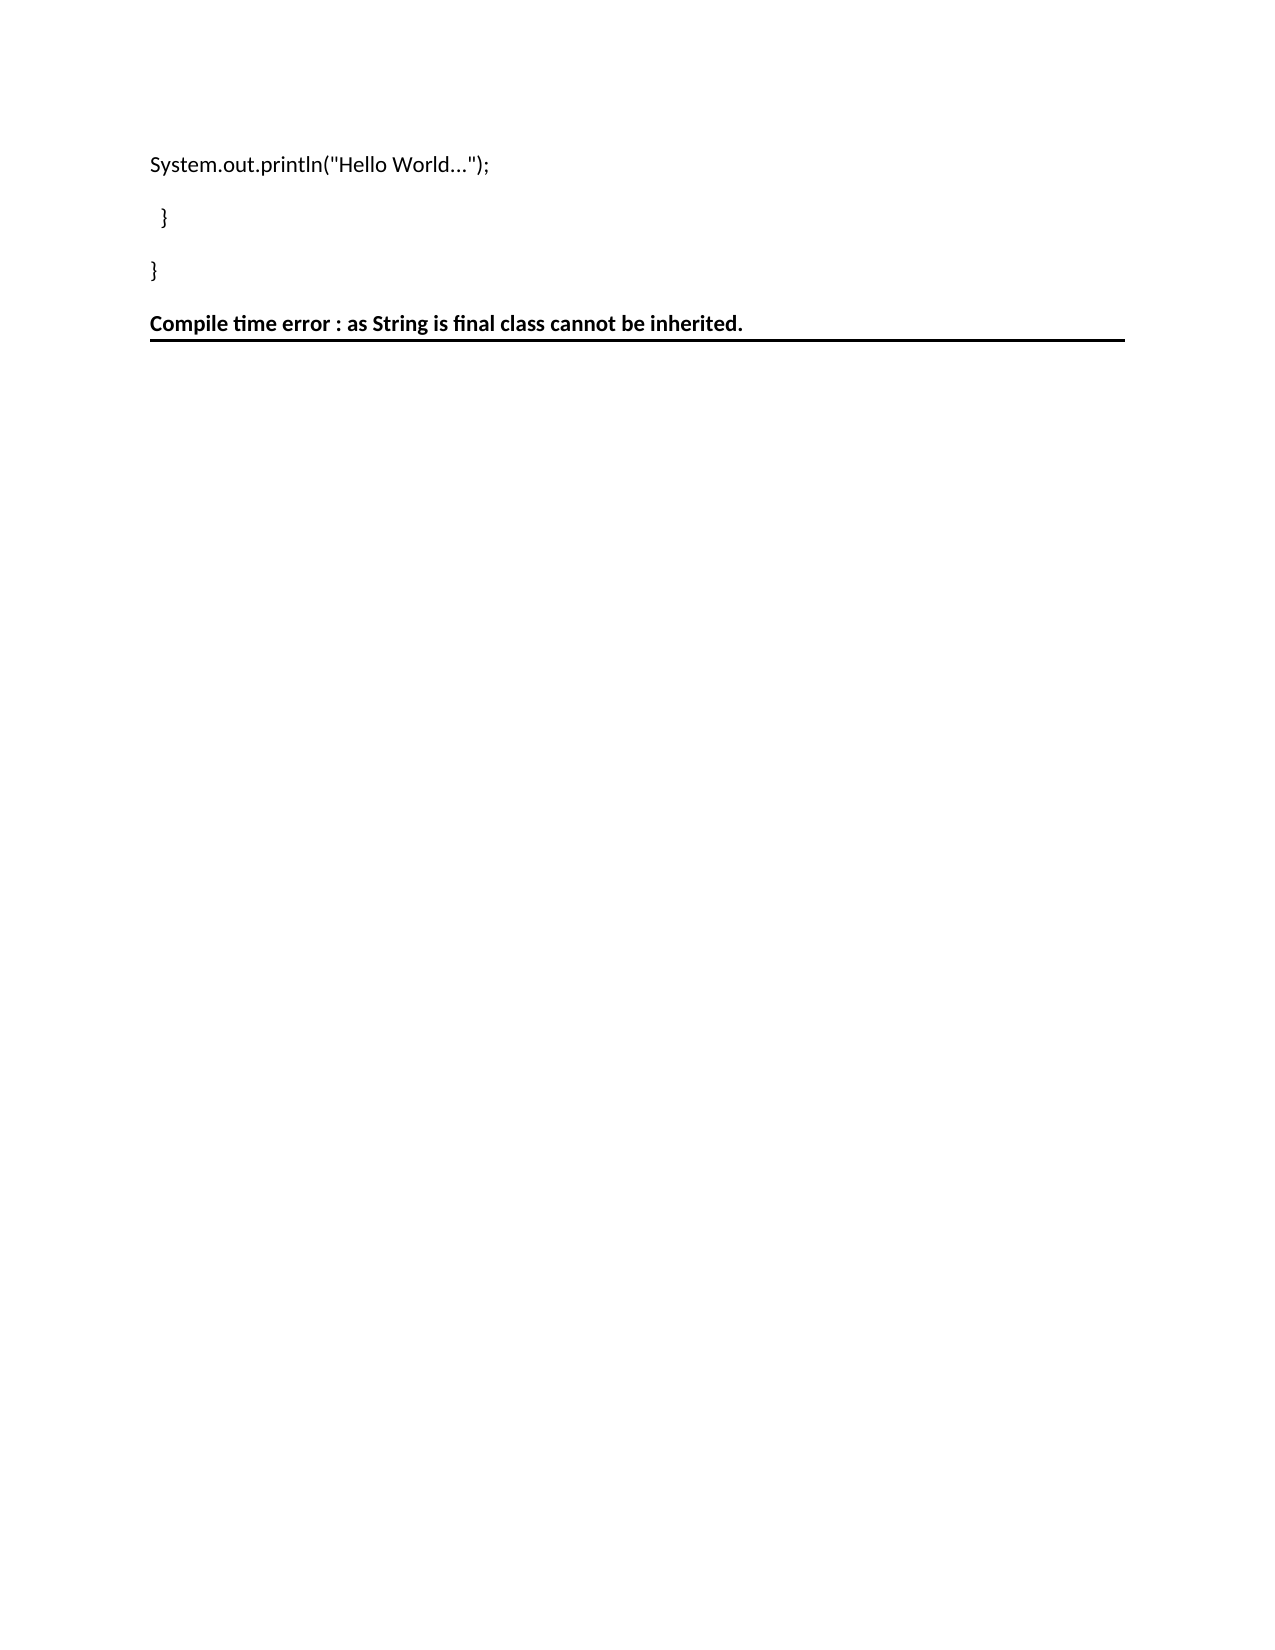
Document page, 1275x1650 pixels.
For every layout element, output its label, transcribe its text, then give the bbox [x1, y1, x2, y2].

text } [150, 256, 1125, 284]
text System.out.println("Hello World..."); [150, 150, 1125, 178]
text Compile time error : as String is final class cannot be inherited. [150, 309, 1125, 339]
text } [150, 203, 1125, 231]
